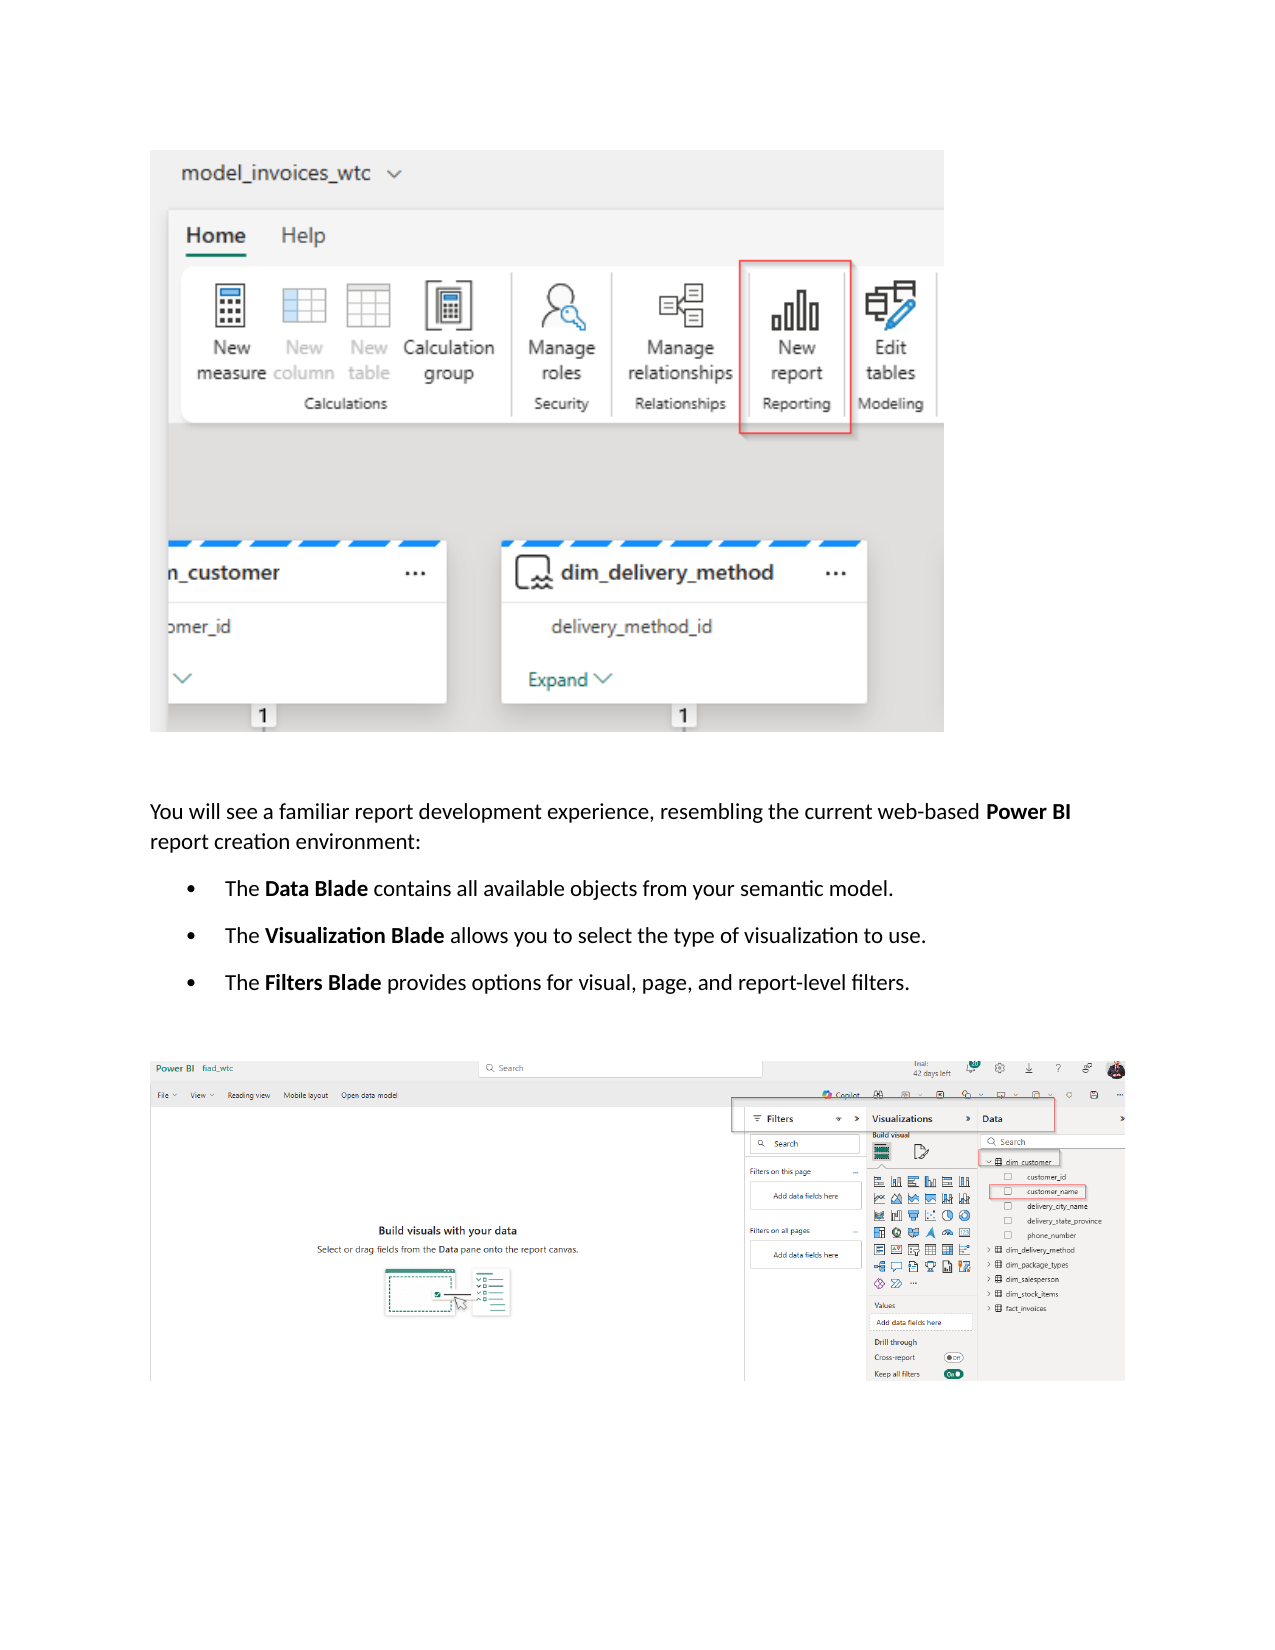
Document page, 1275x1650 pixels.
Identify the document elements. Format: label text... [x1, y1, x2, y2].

list The Data Blade contains all available objects from your semantic model. [187, 874, 1125, 902]
text You will see a familiar report development experience, resembling the current web-based Power BI report creation environment: [150, 797, 1125, 855]
list The Visualization Blade allows you to select the type of visualization to use. [187, 921, 1125, 949]
picture [150, 150, 944, 732]
list The Filters Blade provides options for visual, page, and report-level filters. [187, 968, 1125, 996]
picture [150, 1061, 1125, 1381]
